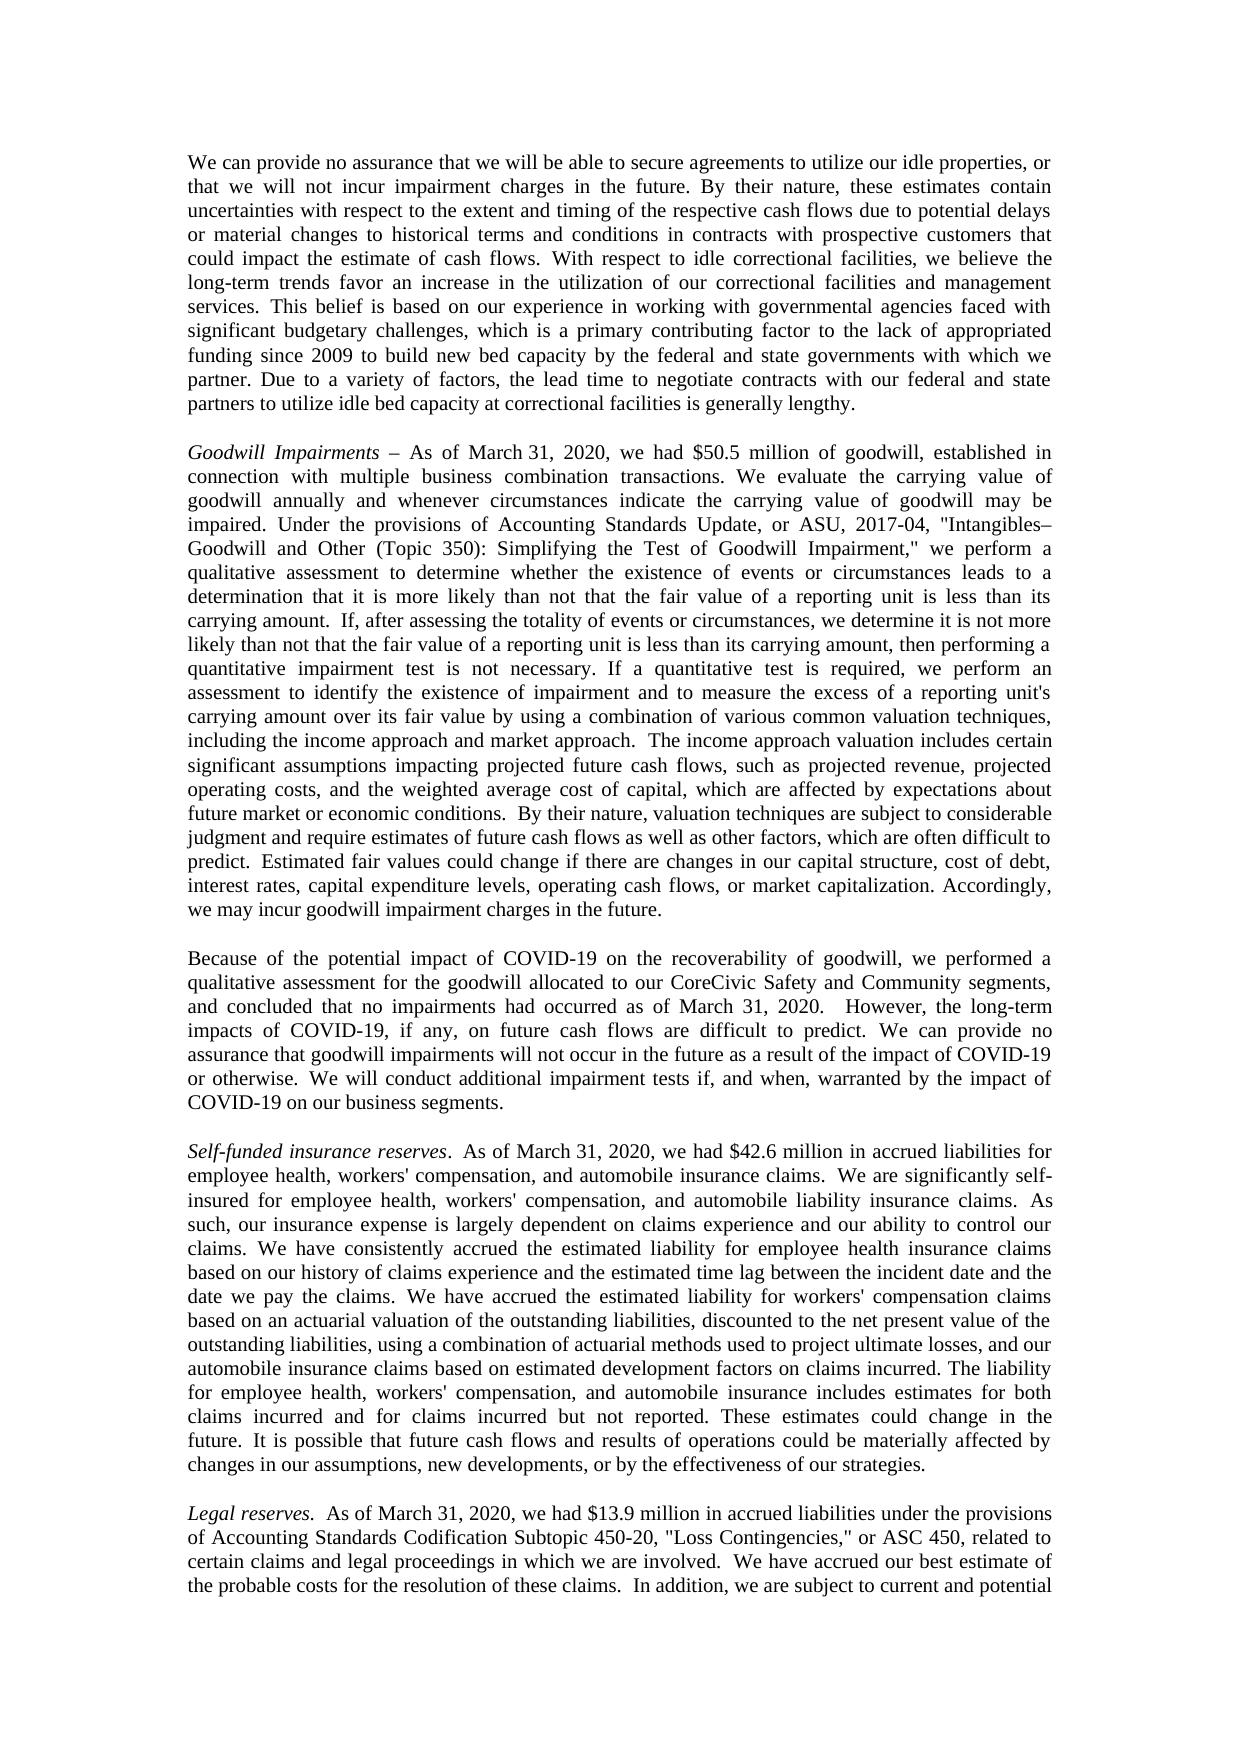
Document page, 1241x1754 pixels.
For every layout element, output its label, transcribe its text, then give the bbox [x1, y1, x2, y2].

text We can provide no assurance that we will be able to secure agreements to utilize our idle properties, or that we will not incur impairment charges in the future. By their nature, these estimates contain uncertainties with respect to the extent and timing of the respective cash flows due to potential delays or material changes to historical terms and conditions in contracts with prospective customers that could impact the estimate of cash flows. With respect to idle correctional facilities, we believe the long-term trends favor an increase in the utilization of our correctional facilities and management services. This belief is based on our experience in working with governmental agencies faced with significant budgetary challenges, which is a primary contributing factor to the lack of appropriated funding since 2009 to build new bed capacity by the federal and state governments with which we partner. Due to a variety of factors, the lead time to negotiate contracts with our federal and state partners to utilize idle bed capacity at correctional facilities is generally lengthy. [187, 150, 1053, 415]
text Self-funded insurance reserves. As of March 31, 2020, we had $42.6 million in accrued liabilities for employee health, workers' compensation, and automobile insurance claims. We are significantly self-insured for employee health, workers' compensation, and automobile liability insurance claims. As such, our insurance expense is largely dependent on claims experience and our ability to control our claims. We have consistently accrued the estimated liability for employee health insurance claims based on our history of claims experience and the estimated time lag between the incident date and the date we pay the claims. We have accrued the estimated liability for workers' compensation claims based on an actuarial valuation of the outstanding liabilities, discounted to the net present value of the outstanding liabilities, using a combination of actuarial methods used to project ultimate losses, and our automobile insurance claims based on estimated development factors on claims incurred. The liability for employee health, workers' compensation, and automobile insurance includes estimates for both claims incurred and for claims incurred but not reported. These estimates could change in the future. It is possible that future cash flows and results of operations could be materially affected by changes in our assumptions, new developments, or by the effectiveness of our strategies. [187, 1139, 1053, 1476]
text Goodwill Impairments – As of March 31, 2020, we had $50.5 million of goodwill, established in connection with multiple business combination transactions. We evaluate the carrying value of goodwill annually and whenever circumstances indicate the carrying value of goodwill may be impaired. Under the provisions of Accounting Standards Update, or ASU, 2017-04, "Intangibles–Goodwill and Other (Topic 350): Simplifying the Test of Goodwill Impairment," we perform a qualitative assessment to determine whether the existence of events or circumstances leads to a determination that it is more likely than not that the fair value of a reporting unit is less than its carrying amount. If, after assessing the totality of events or circumstances, we determine it is not more likely than not that the fair value of a reporting unit is less than its carrying amount, then performing a quantitative impairment test is not necessary. If a quantitative test is required, we perform an assessment to identify the existence of impairment and to measure the excess of a reporting unit's carrying amount over its fair value by using a combination of various common valuation techniques, including the income approach and market approach. The income approach valuation includes certain significant assumptions impacting projected future cash flows, such as projected revenue, projected operating costs, and the weighted average cost of capital, which are affected by expectations about future market or economic conditions. By their nature, valuation techniques are subject to considerable judgment and require estimates of future cash flows as well as other factors, which are often difficult to predict. Estimated fair values could change if there are changes in our capital structure, cost of debt, interest rates, capital expenditure levels, operating cash flows, or market capitalization. Accordingly, we may incur goodwill impairment charges in the future. [187, 440, 1053, 921]
text Because of the potential impact of COVID-19 on the recoverability of goodwill, we performed a qualitative assessment for the goodwill allocated to our CoreCivic Safety and Community segments, and concluded that no impairments had occurred as of March 31, 2020. However, the long-term impacts of COVID-19, if any, on future cash flows are difficult to predict. We can provide no assurance that goodwill impairments will not occur in the future as a result of the impact of COVID-19 or otherwise. We will conduct additional impairment tests if, and when, warranted by the impact of COVID-19 on our business segments. [187, 946, 1053, 1114]
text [187, 1501, 1053, 1597]
